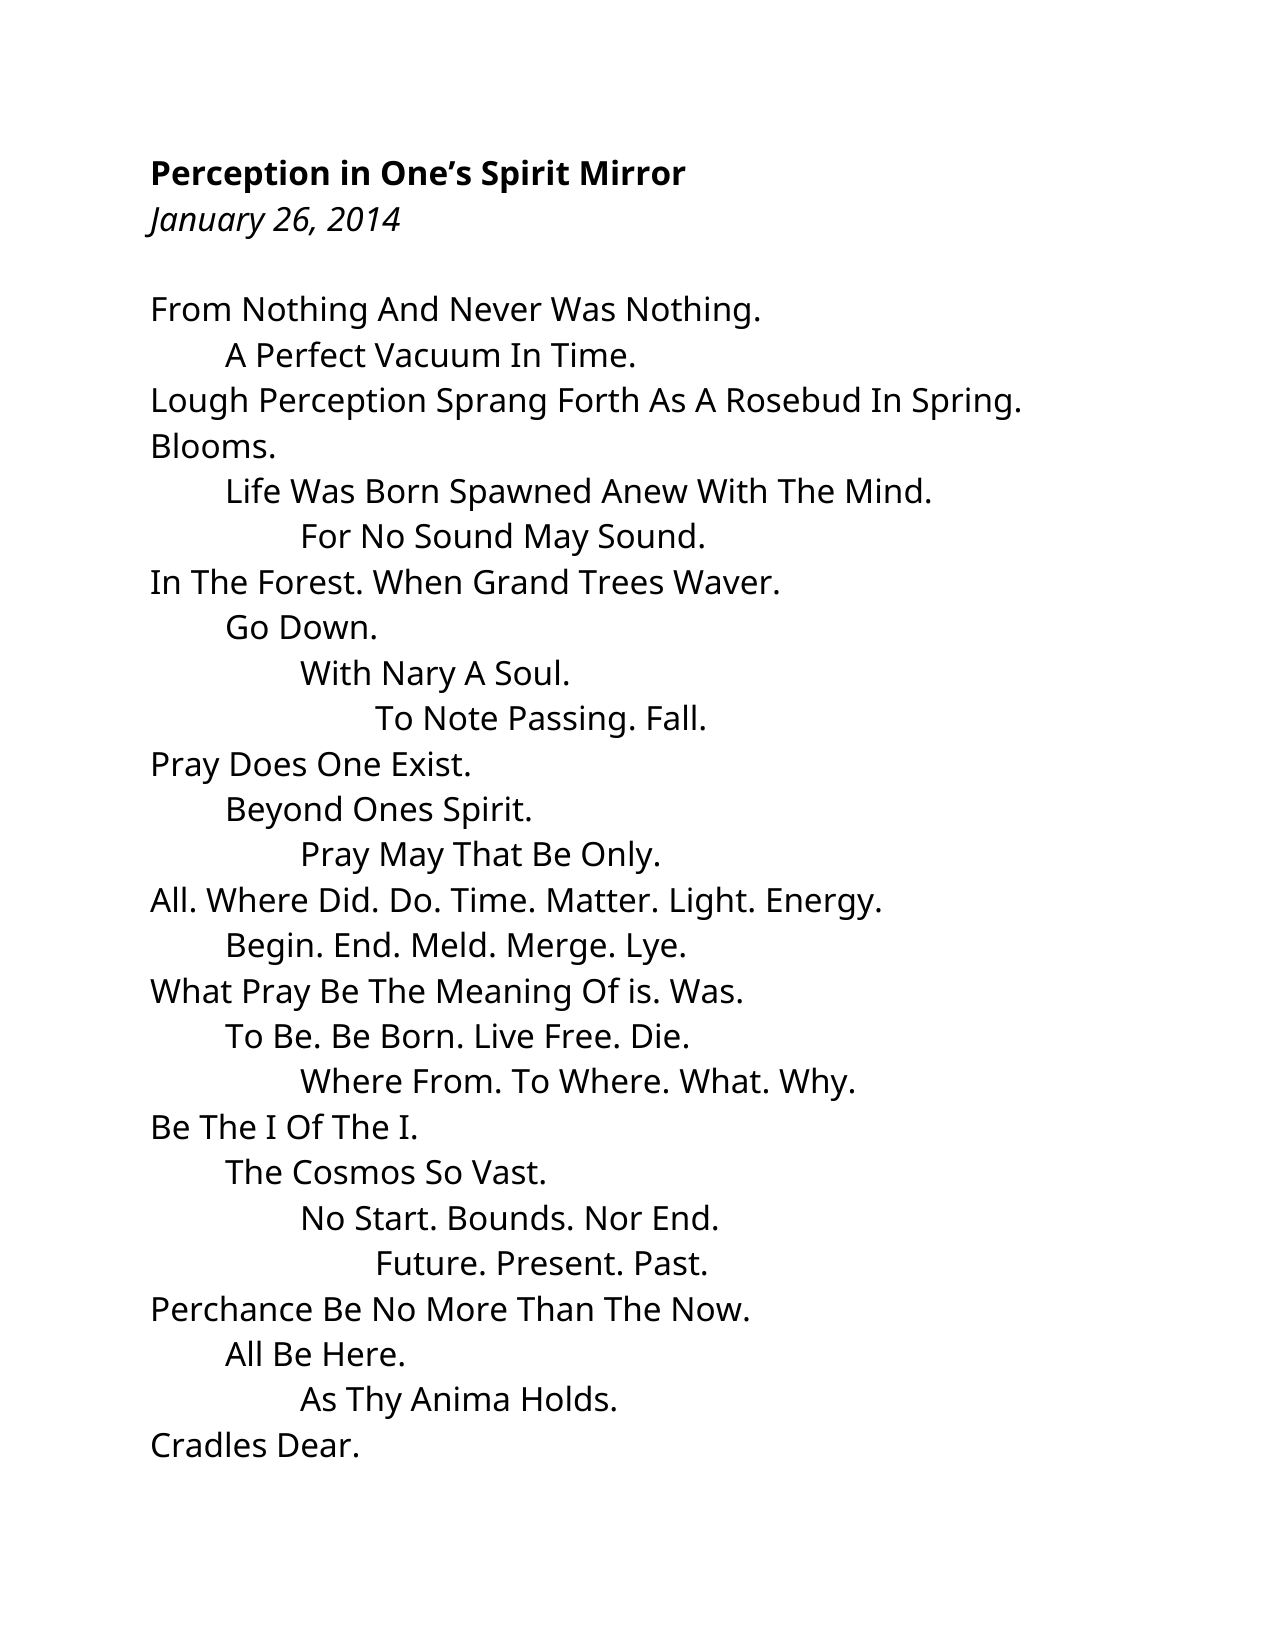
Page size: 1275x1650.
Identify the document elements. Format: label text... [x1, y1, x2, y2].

text Pray Does One Exist. [150, 740, 1125, 786]
text Where From. To Where. What. Why. [225, 1058, 1125, 1104]
text With Nary A Soul. [225, 649, 1125, 695]
text Future. Present. Past. [300, 1240, 1125, 1285]
text Cradles Dear. [150, 1422, 1125, 1467]
text Perchance Be No More Than The Now. [150, 1285, 1125, 1331]
text The Cosmos So Vast. [150, 1149, 1125, 1194]
text Begin. End. Meld. Merge. Lye. [150, 922, 1125, 967]
text All Be Here. [150, 1331, 1125, 1376]
text As Thy Anima Holds. [225, 1376, 1125, 1422]
text All. Where Did. Do. Time. Matter. Light. Energy. [150, 877, 1125, 922]
text From Nothing And Never Was Nothing. [150, 286, 1125, 332]
text Be The I Of The I. [150, 1104, 1125, 1149]
text For No Sound May Sound. [225, 513, 1125, 559]
text January 26, 2014 [150, 195, 1125, 241]
text No Start. Bounds. Nor End. [225, 1194, 1125, 1240]
text Perception in One’s Spirit Mirror [150, 150, 1125, 195]
text Go Down. [150, 604, 1125, 649]
text To Be. Be Born. Live Free. Die. [150, 1013, 1125, 1058]
text A Perfect Vacuum In Time. [150, 332, 1125, 377]
text Beyond Ones Spirit. [150, 786, 1125, 831]
text To Note Passing. Fall. [300, 695, 1125, 740]
text What Pray Be The Meaning Of is. Was. [150, 967, 1125, 1013]
text Lough Perception Sprang Forth As A Rosebud In Spring. Blooms. [150, 377, 1125, 468]
text Life Was Born Spawned Anew With The Mind. [150, 468, 1125, 513]
text Pray May That Be Only. [225, 831, 1125, 877]
text In The Forest. When Grand Trees Waver. [150, 559, 1125, 604]
